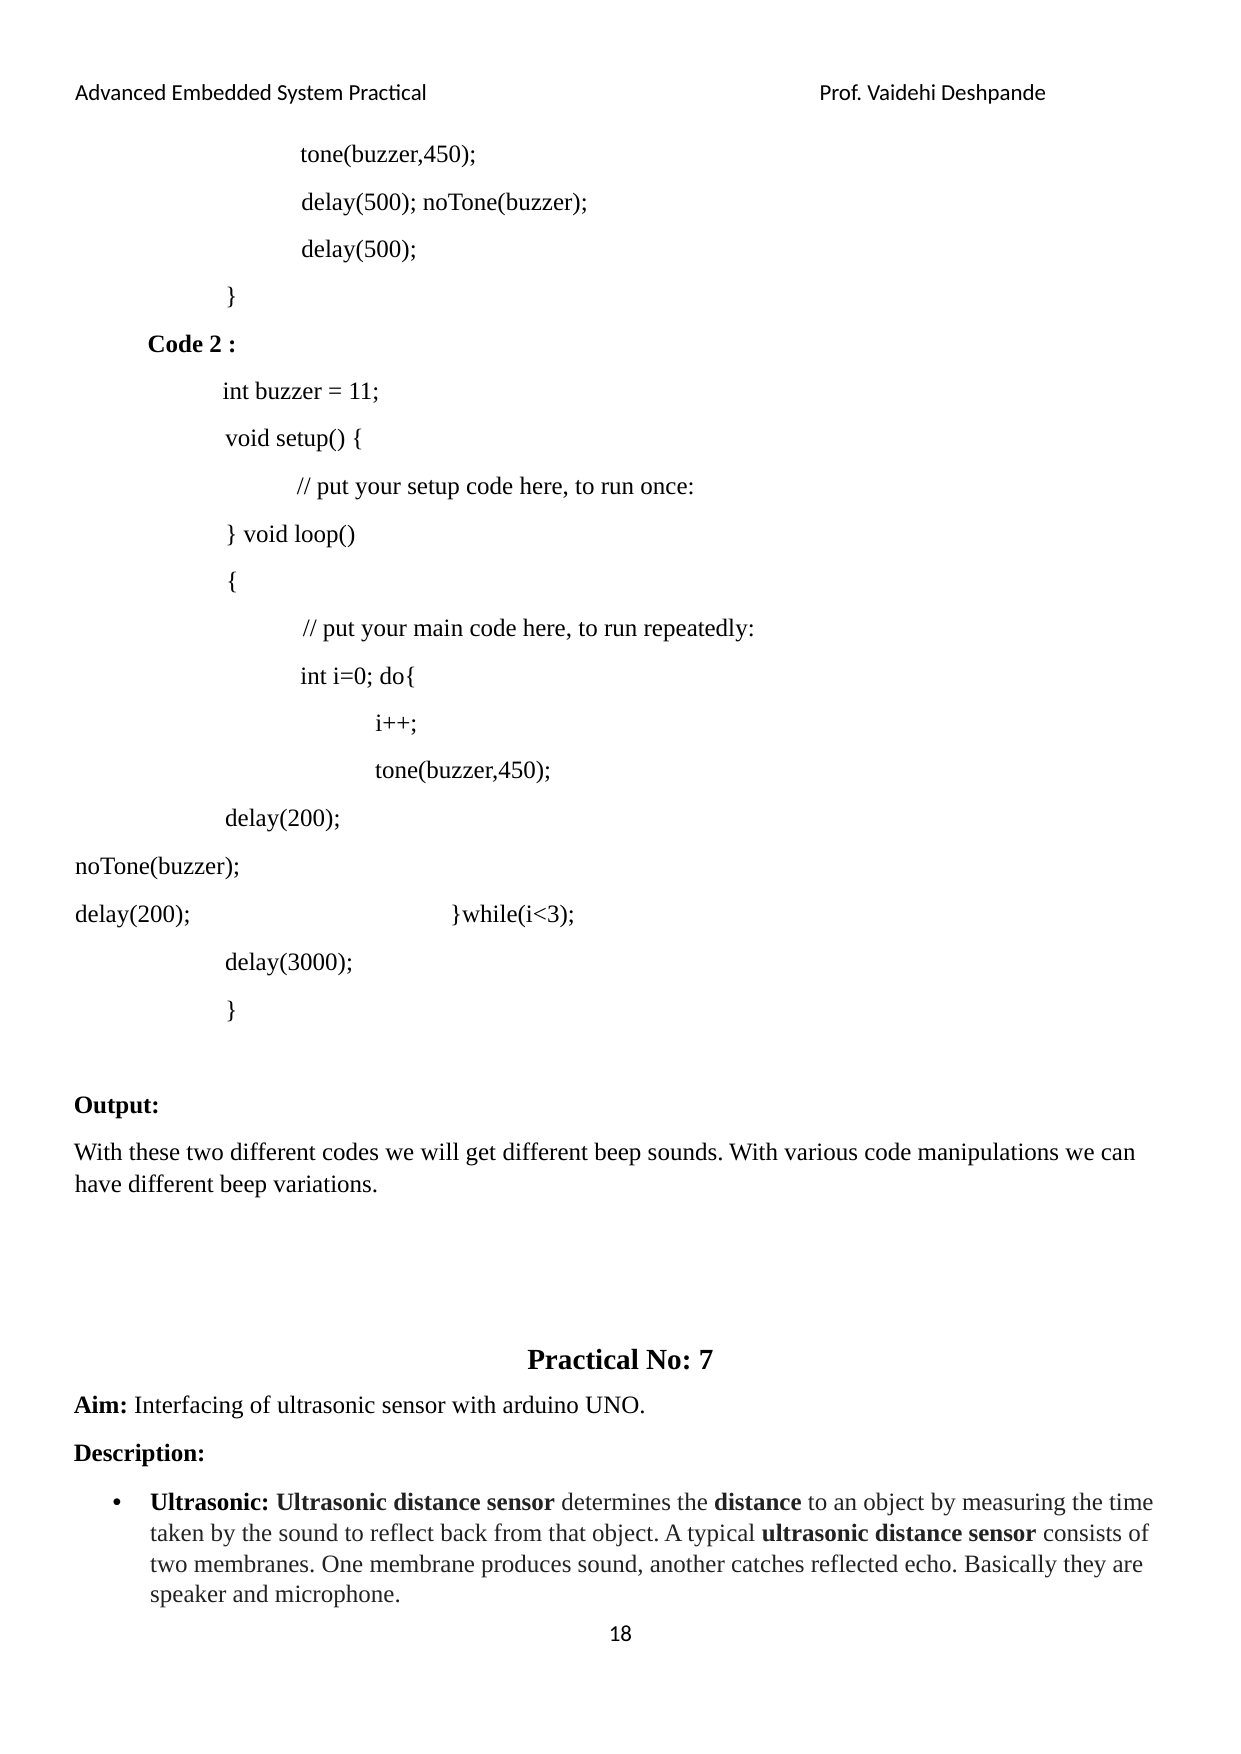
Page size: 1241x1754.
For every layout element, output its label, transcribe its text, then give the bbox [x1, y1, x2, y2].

subtitle Practical No: 7 [75, 1342, 1165, 1376]
text // put your main code here, to run repeatedly: [73, 613, 1182, 642]
text Output: [73, 1091, 1182, 1119]
text int buzzer = 11; [73, 376, 1182, 404]
text int i=0; do{ [300, 661, 417, 690]
text Description: [73, 1438, 1182, 1467]
text tone(buzzer,450); delay(500); noTone(buzzer); delay(500); [300, 139, 588, 262]
list Ultrasonic: Ultrasonic distance sensor determines the distance to an object by measuring the time taken by the sound to reflect back from that object. A typical ultrasonic distance sensor consists of two membranes. One membrane produces sound, another catches reflected echo. Basically they are speaker and microphone. [112, 1487, 1166, 1608]
text Aim: Interfacing of ultrasonic sensor with arduino UNO. [73, 1390, 1166, 1418]
text } void loop() { [225, 519, 356, 594]
text // put your setup code here, to run once: [73, 471, 1182, 500]
text void setup() { [225, 423, 1166, 452]
text Code 2 : [73, 329, 1182, 358]
text tone(buzzer,450); delay(200); noTone(buzzer); delay(200); }while(i<3); delay(3000); [73, 756, 621, 976]
text i++; [375, 708, 1166, 737]
text } [225, 996, 1166, 1024]
text } [225, 281, 1166, 310]
text With these two different codes we will get different beep sounds. With various code manipulations we can have different beep variations. [73, 1137, 1166, 1198]
